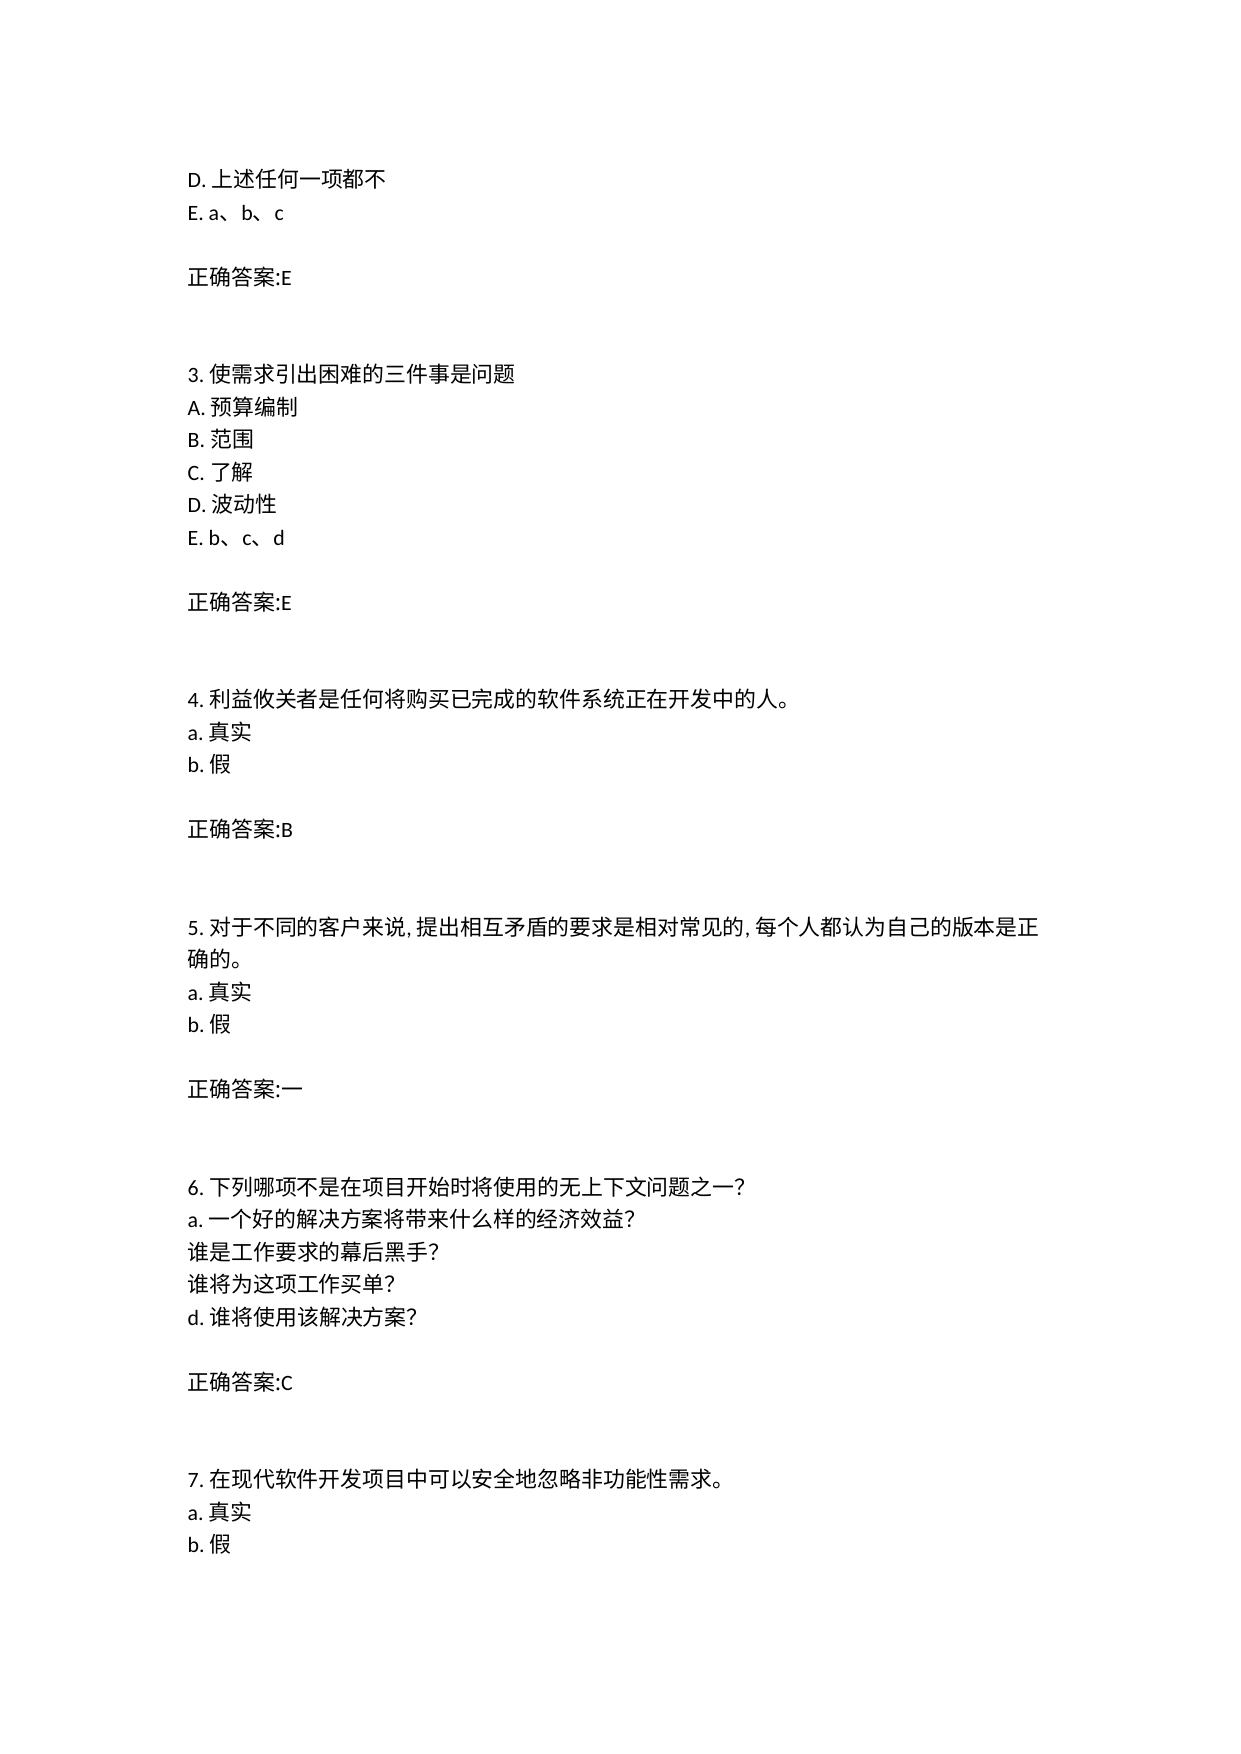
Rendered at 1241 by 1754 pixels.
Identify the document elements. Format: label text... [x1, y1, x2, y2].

text 正确答案:一 [187, 1072, 1053, 1104]
text b. 假 [187, 747, 1053, 779]
text D. 波动性 [187, 487, 1053, 519]
text 3. 使需求引出困难的三件事是问题 [187, 357, 1053, 389]
text E. a、b、c [187, 194, 1053, 227]
text 4. 利益攸关者是任何将购买已完成的软件系统正在开发中的人。 [187, 682, 1053, 714]
text 正确答案:E [187, 259, 1053, 292]
text 6. 下列哪项不是在项目开始时将使用的无上下文问题之一？ [187, 1169, 1053, 1202]
text 正确答案:C [187, 1364, 1053, 1397]
text 正确答案:B [187, 812, 1053, 844]
text b. 假 [187, 1007, 1053, 1039]
text a. 一个好的解决方案将带来什么样的经济效益？ [187, 1202, 1053, 1234]
text A. 预算编制 [187, 389, 1053, 422]
text 7. 在现代软件开发项目中可以安全地忽略非功能性需求。 [187, 1462, 1053, 1494]
text 谁将为这项工作买单？ [187, 1267, 1053, 1299]
text 谁是工作要求的幕后黑手？ [187, 1234, 1053, 1267]
text d. 谁将使用该解决方案？ [187, 1299, 1053, 1332]
text a. 真实 [187, 974, 1053, 1007]
text a. 真实 [187, 1494, 1053, 1527]
text C. 了解 [187, 454, 1053, 487]
text E. b、c、d [187, 519, 1053, 552]
text D. 上述任何一项都不 [187, 162, 1053, 194]
text 正确答案:E [187, 584, 1053, 617]
text b. 假 [187, 1527, 1053, 1559]
text a. 真实 [187, 714, 1053, 747]
text B. 范围 [187, 422, 1053, 454]
text 5. 对于不同的客户来说, 提出相互矛盾的要求是相对常见的, 每个人都认为自己的版本是正确的。 [187, 909, 1053, 974]
